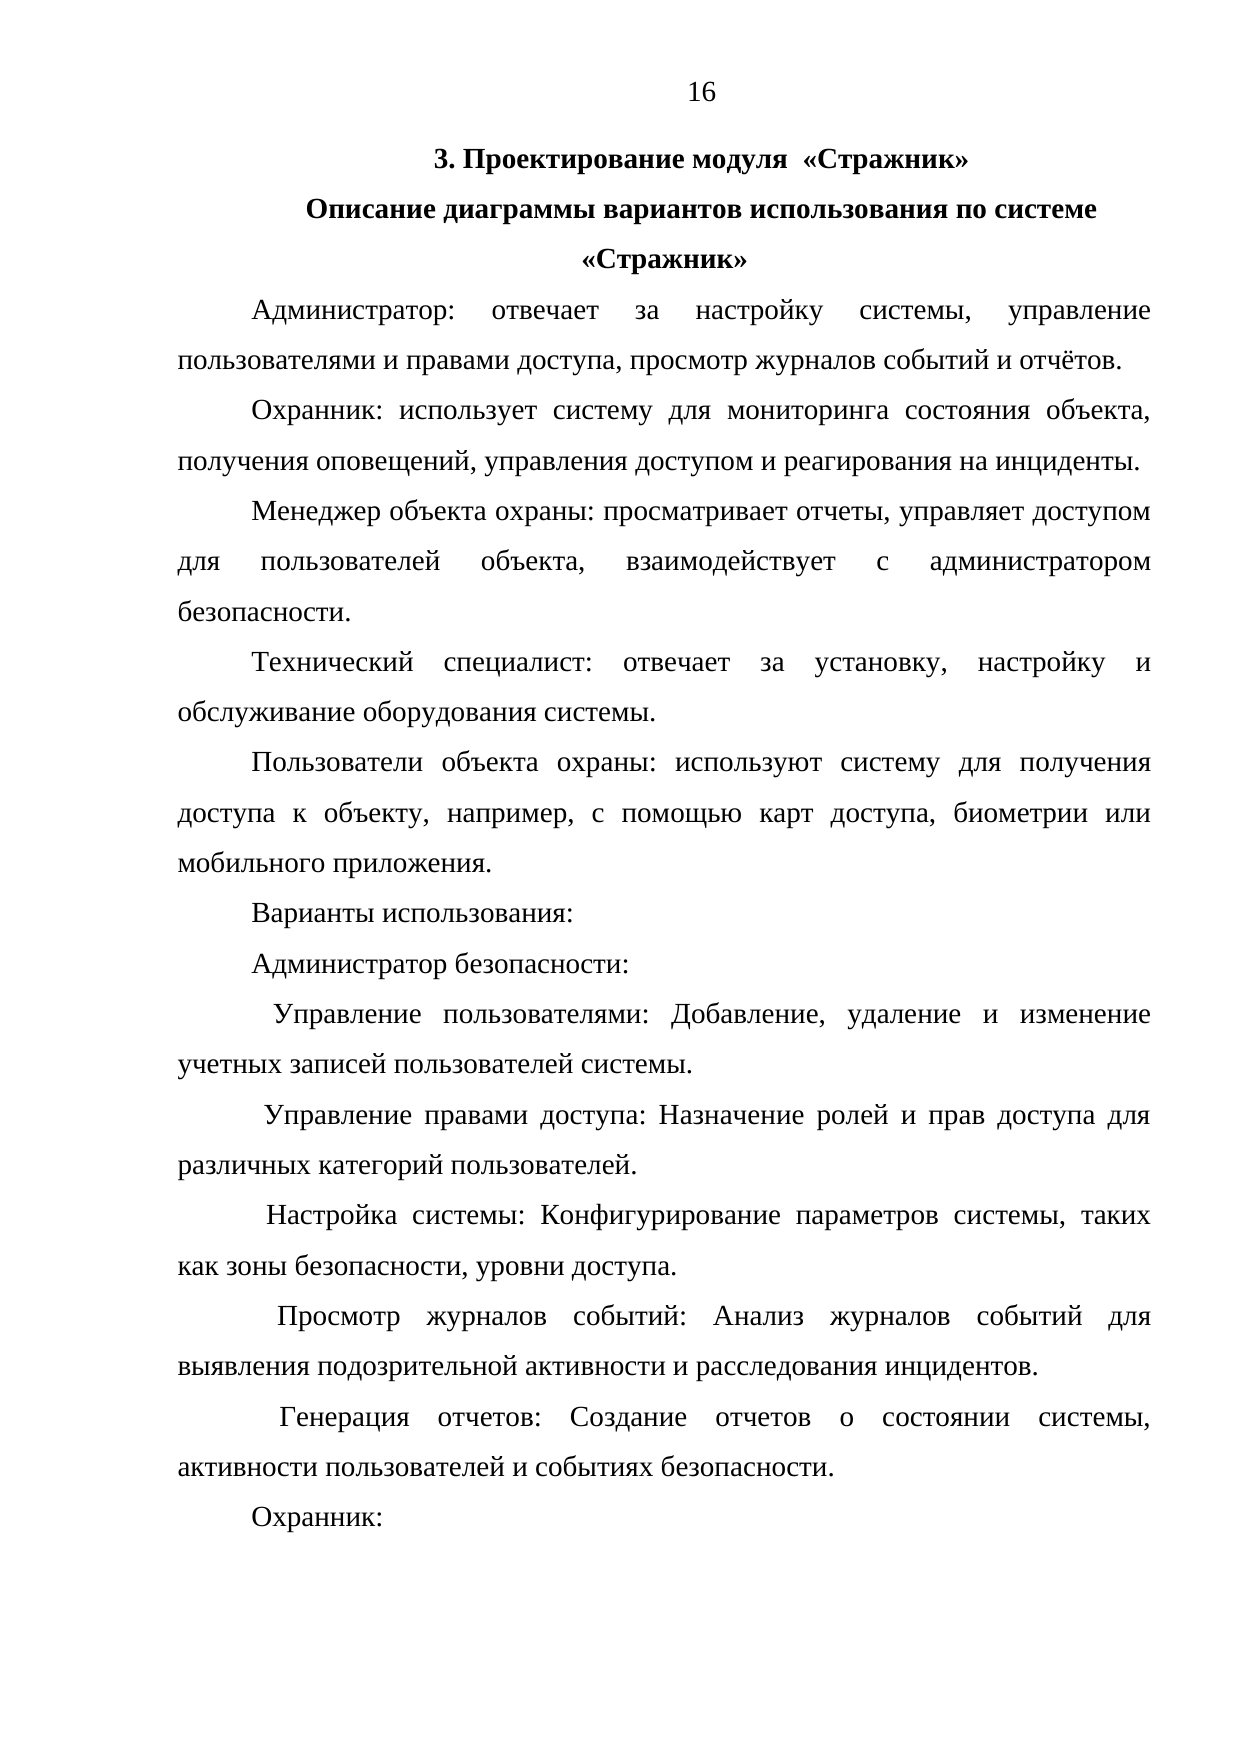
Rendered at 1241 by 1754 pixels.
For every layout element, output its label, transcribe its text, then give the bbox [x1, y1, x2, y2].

text Генерация отчетов: Создание отчетов о состоянии системы, активности пользователей и событиях безопасности. [177, 1399, 1152, 1482]
text Пользователи объекта охраны: используют систему для получения доступа к объекту, например, с помощью карт доступа, биометрии или мобильного приложения. [177, 744, 1152, 879]
text Администратор: отвечает за настройку системы, управление пользователями и правами доступа, просмотр журналов событий и отчётов. [177, 292, 1152, 376]
text Варианты использования: [177, 896, 1152, 929]
text Управление пользователями: Добавление, удаление и изменение учетных записей пользователей системы. [177, 996, 1152, 1080]
text Управление правами доступа: Назначение ролей и прав доступа для различных категорий пользователей. [177, 1097, 1152, 1181]
subtitle 3. Проектирование модуля «Стражник» [177, 141, 1152, 174]
text Технический специалист: отвечает за установку, настройку и обслуживание оборудования системы. [177, 644, 1152, 728]
text Просмотр журналов событий: Анализ журналов событий для выявления подозрительной активности и расследования инцидентов. [177, 1298, 1152, 1382]
text Настройка системы: Конфигурирование параметров системы, таких как зоны безопасности, уровни доступа. [177, 1197, 1152, 1281]
text Охранник: использует систему для мониторинга состояния объекта, получения оповещений, управления доступом и реагирования на инциденты. [177, 392, 1152, 476]
text Охранник: [177, 1499, 1152, 1533]
text Менеджер объекта охраны: просматривает отчеты, управляет доступом для пользователей объекта, взаимодействует с администратором безопасности. [177, 493, 1152, 627]
text Описание диаграммы вариантов использования по системе «Стражник» [177, 191, 1152, 275]
text Администратор безопасности: [177, 946, 1152, 979]
